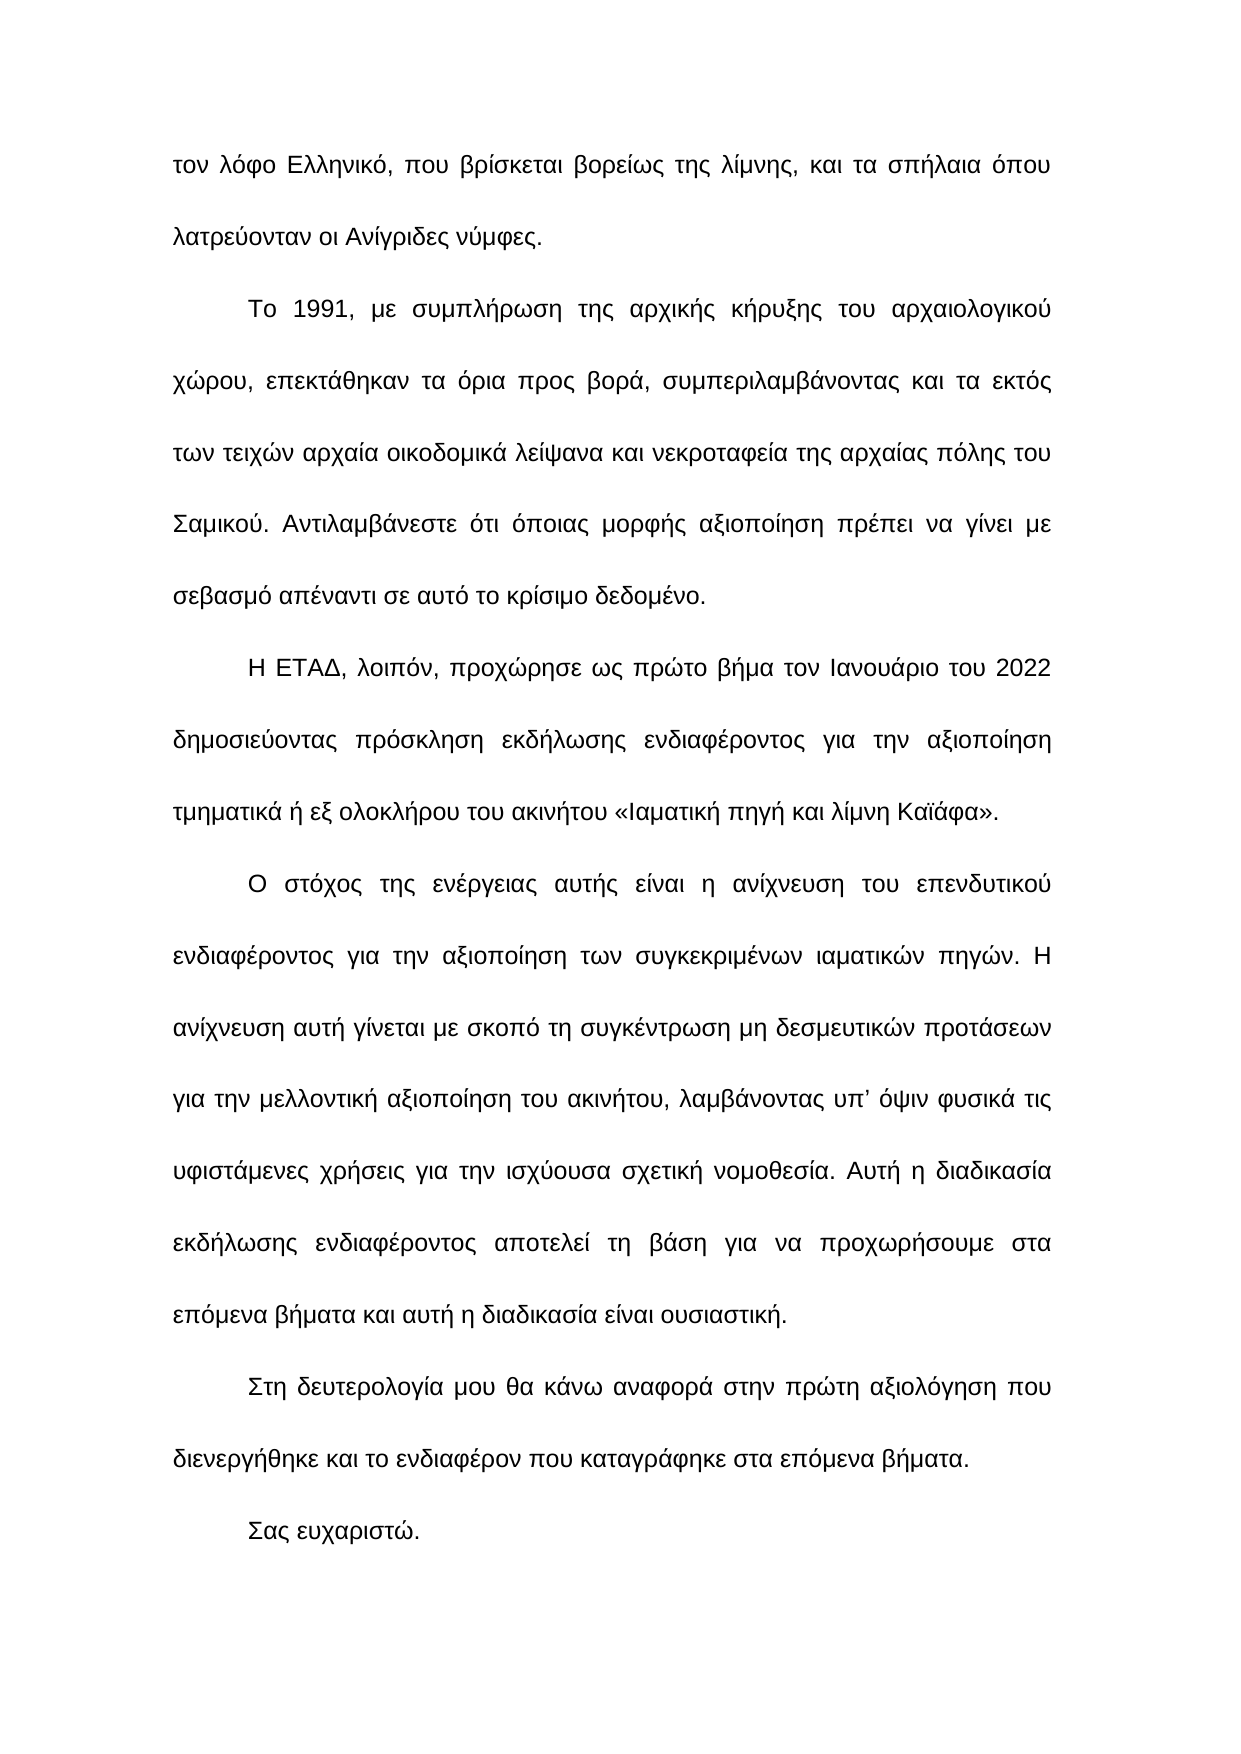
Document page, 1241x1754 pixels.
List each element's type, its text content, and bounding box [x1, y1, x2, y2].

text Σας ευχαριστώ. [173, 1516, 1053, 1544]
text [173, 150, 1053, 251]
text Στη δευτερολογία μου θα κάνω αναφορά στην πρώτη αξιολόγηση που διενεργήθηκε και το ενδιαφέρον που καταγράφηκε στα επόμενα βήματα. [173, 1372, 1053, 1472]
text Ο στόχος της ενέργειας αυτής είναι η ανίχνευση του επενδυτικού ενδιαφέροντος για την αξιοποίηση των συγκεκριμένων ιαματικών πηγών. Η ανίχνευση αυτή γίνεται με σκοπό τη συγκέντρωση μη δεσμευτικών προτάσεων για την μελλοντική αξιοποίηση του ακινήτου, λαμβάνοντας υπ’ όψιν φυσικά τις υφιστάμενες χρήσεις για την ισχύουσα σχετική νομοθεσία. Αυτή η διαδικασία εκδήλωσης ενδιαφέροντος αποτελεί τη βάση για να προχωρήσουμε στα επόμενα βήματα και αυτή η διαδικασία είναι ουσιαστική. [173, 869, 1053, 1329]
text Η ΕΤΑΔ, λοιπόν, προχώρησε ως πρώτο βήμα τον Ιανουάριο του 2022 δημοσιεύοντας πρόσκληση εκδήλωσης ενδιαφέροντος για την αξιοποίηση τμηματικά ή εξ ολοκλήρου του ακινήτου «Ιαματική πηγή και λίμνη Καϊάφα». [173, 653, 1053, 826]
text Το 1991, με συμπλήρωση της αρχικής κήρυξης του αρχαιολογικού χώρου, επεκτάθηκαν τα όρια προς βορά, συμπεριλαμβάνοντας και τα εκτός των τειχών αρχαία οικοδομικά λείψανα και νεκροταφεία της αρχαίας πόλης του Σαμικού. Αντιλαμβάνεστε ότι όποιας μορφής αξιοποίηση πρέπει να γίνει με σεβασμό απέναντι σε αυτό το κρίσιμο δεδομένο. [173, 294, 1053, 610]
